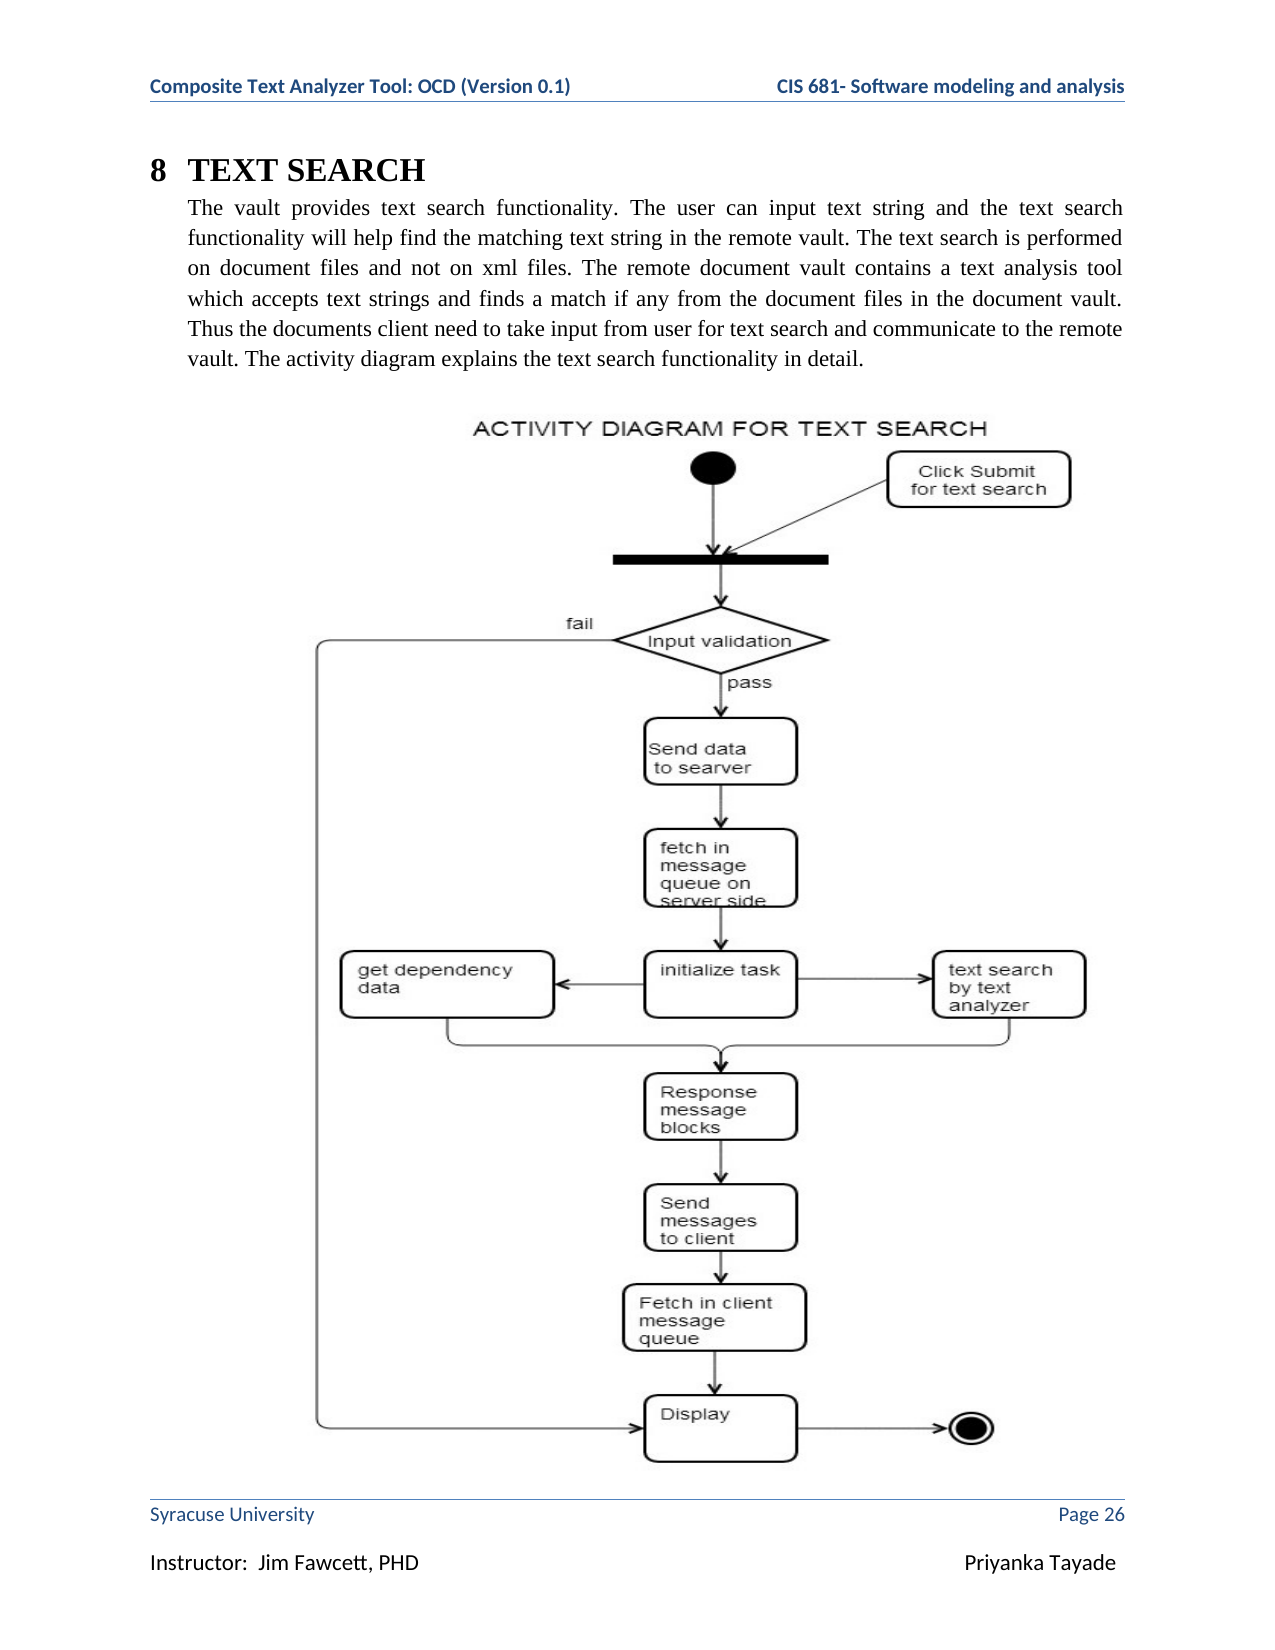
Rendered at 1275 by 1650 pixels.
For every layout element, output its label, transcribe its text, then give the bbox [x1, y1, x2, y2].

list The vault provides text search functionality. The user can input text string and the text search functionality will help find the matching text string in the remote vault. The text search is performed on document files and not on xml files. The remote document vault contains a text analysis tool which accepts text strings and finds a match if any from the document files in the document vault. Thus the documents client need to take input from user for text search and communicate to the remote vault. The activity diagram explains the text search functionality in detail. [187, 194, 1125, 371]
list TEXT SEARCH [150, 150, 1125, 188]
picture [150, 396, 1125, 1484]
